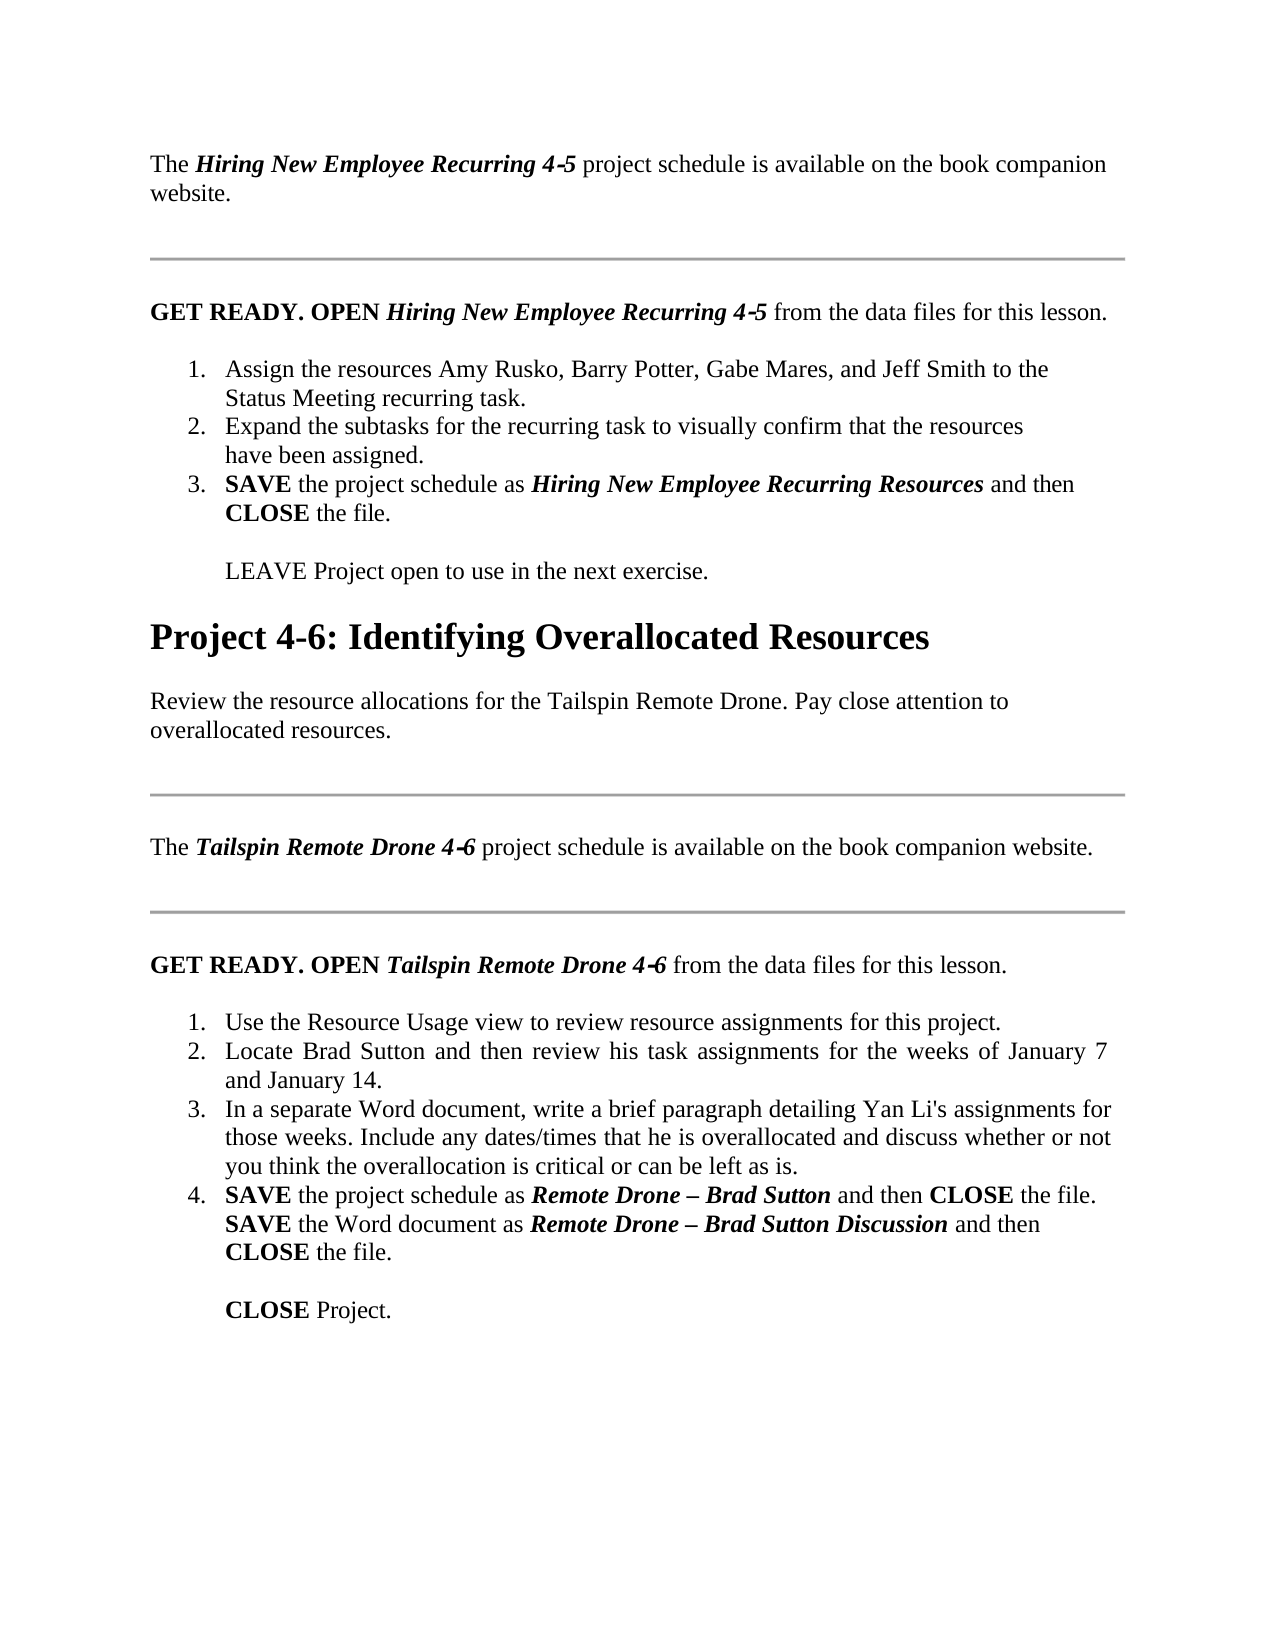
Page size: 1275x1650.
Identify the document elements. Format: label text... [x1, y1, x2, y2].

text The Tailspin Remote Drone 4‐6 project schedule is available on the book companion website. [150, 830, 1135, 861]
list In a separate Word document, write a brief paragraph detailing Yan Li's assignments for those weeks. Include any dates/times that he is overallocated and discuss whether or not you think the overallocation is critical or can be left as is. [187, 1094, 1112, 1180]
list Expand the subtasks for the recurring task to visually confirm that the resources have been assigned. [187, 411, 1077, 469]
list Locate Brad Sutton and then review his task assignments for the weeks of January 7 and January 14. [187, 1036, 1108, 1094]
list Use the Resource Usage view to review resource assignments for this project. [187, 1007, 1135, 1036]
text CLOSE Project. [225, 1295, 1135, 1324]
list SAVE the project schedule as Remote Drone – Brad Sutton and then CLOSE the file. SAVE the Word document as Remote Drone – Brad Sutton Discussion and then CLOSE the file. [187, 1180, 1097, 1266]
list Assign the resources Amy Rusko, Barry Potter, Gabe Mares, and Jeff Smith to the Status Meeting recurring task. [187, 354, 1116, 411]
text GET READY. OPEN Tailspin Remote Drone 4‐6 from the data files for this lesson. [150, 947, 1135, 978]
list SAVE the project schedule as Hiring New Employee Recurring Resources and then [187, 469, 1135, 498]
text LEAVE Project open to use in the next exercise. [225, 556, 1135, 584]
text GET READY. OPEN Hiring New Employee Recurring 4‐5 from the data files for this lesson. [150, 294, 1135, 325]
subtitle Project 4-6: Identifying Overallocated Resources [150, 614, 1135, 657]
text Review the resource allocations for the Tailspin Remote Drone. Pay close attention to overallocated resources. [150, 686, 1135, 743]
text CLOSE the file. [225, 498, 1135, 526]
text The Hiring New Employee Recurring 4‐5 project schedule is available on the book companion website. [150, 148, 1121, 207]
